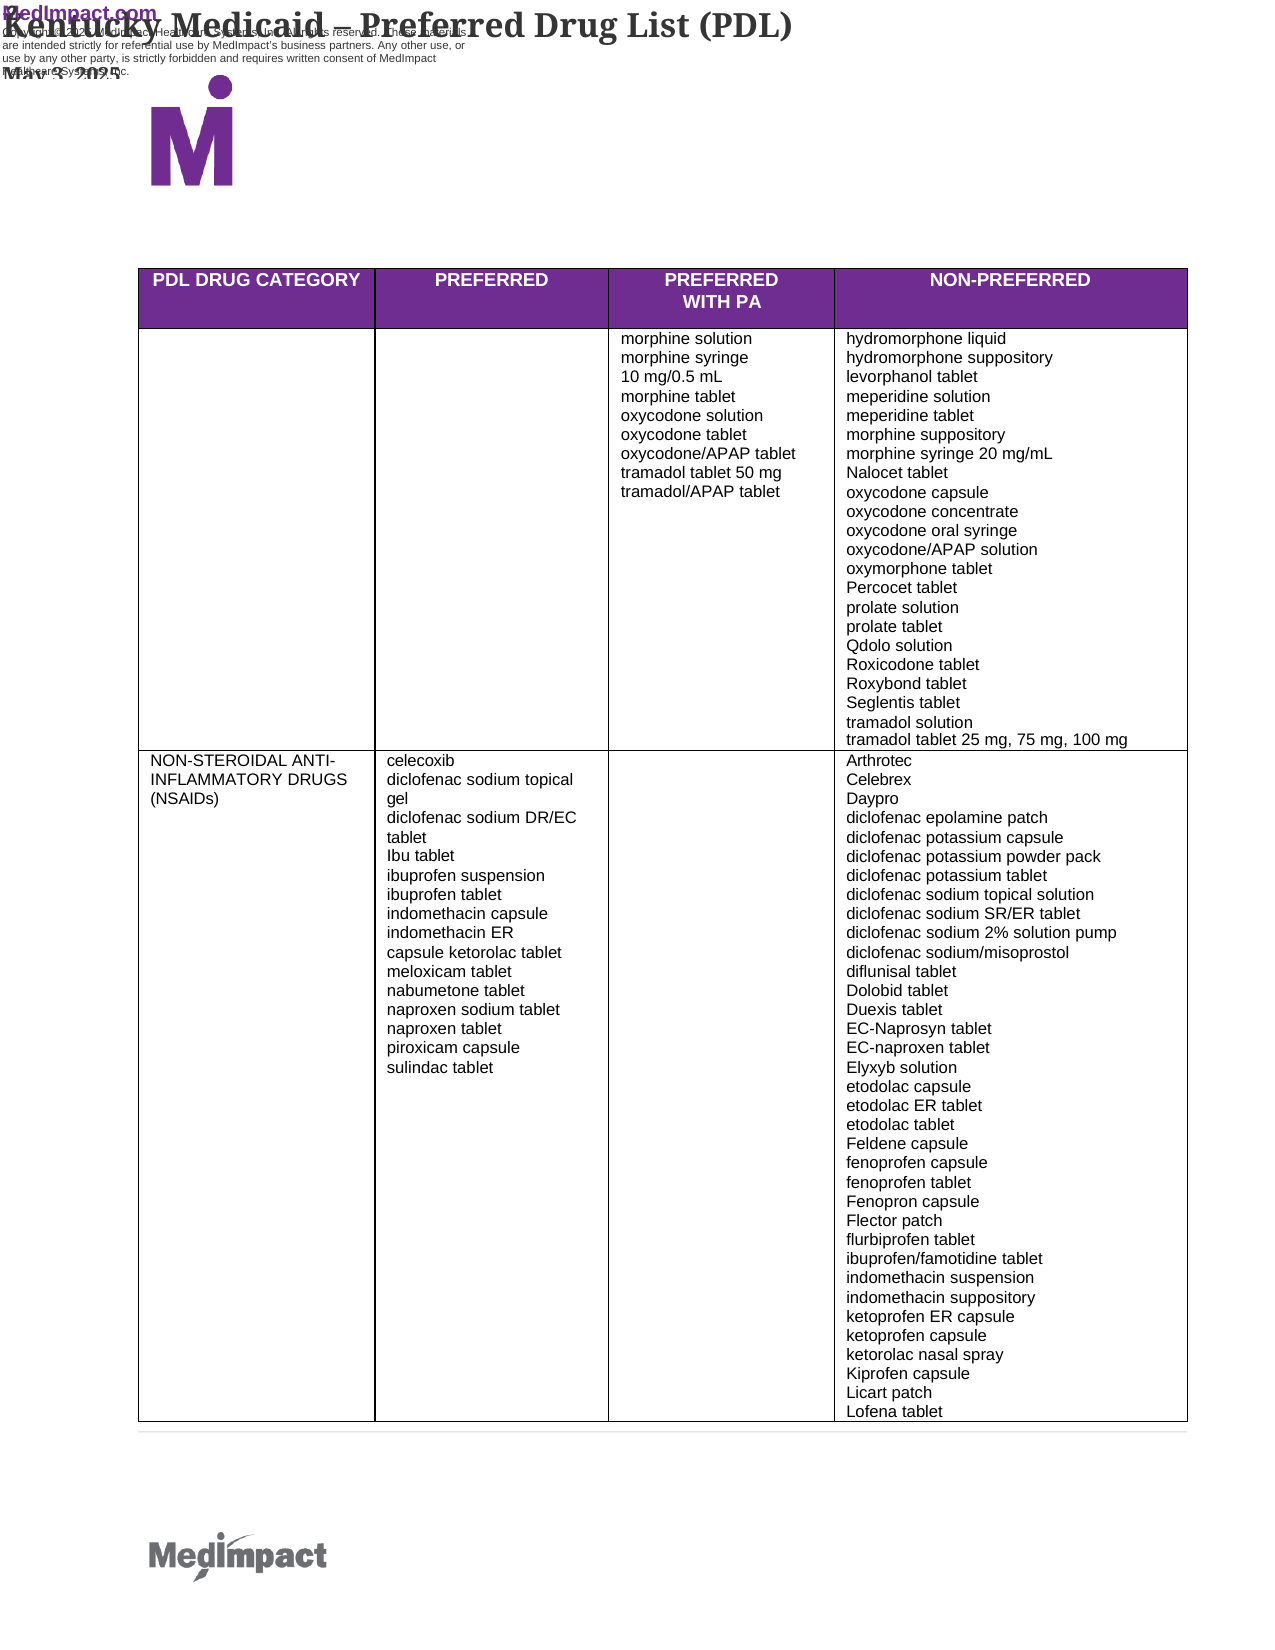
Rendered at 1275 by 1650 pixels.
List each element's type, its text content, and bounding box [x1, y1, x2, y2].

picture [149, 1532, 327, 1582]
table_cell [609, 751, 834, 1421]
table_cell [376, 329, 608, 749]
table_cell Arthrotec Celebrex Daypro diclofenac epolamine patch diclofenac potassium capsule diclofenac potassium powder pack diclofenac potassium tablet diclofenac sodium topical solution diclofenac sodium SR/ER tablet diclofenac sodium 2% solution pump diclofenac sodium/misoprostol diflunisal tablet Dolobid tablet Duexis tablet EC-Naprosyn tablet EC-naproxen tablet Elyxyb solution etodolac capsule etodolac ER tablet etodolac tablet Feldene capsule fenoprofen capsule fenoprofen tablet Fenopron capsule Flector patch flurbiprofen tablet ibuprofen/famotidine tablet indomethacin suspension indomethacin suppository ketoprofen ER capsule ketoprofen capsule ketorolac nasal spray Kiprofen capsule Licart patch Lofena tablet [835, 751, 1187, 1421]
table_header NON-PREFERRED [835, 269, 1187, 328]
table_header PREFERRED WITH PA [609, 269, 834, 328]
table_cell morphine solution morphine syringe 10 mg/0.5 mL morphine tablet oxycodone solution oxycodone tablet oxycodone/APAP tablet tramadol tablet 50 mg tramadol/APAP tablet [609, 329, 834, 749]
table_header PDL DRUG CATEGORY [139, 269, 374, 328]
picture [151, 75, 233, 186]
table_cell [139, 329, 374, 749]
table_header PREFERRED [376, 269, 608, 328]
table_cell NON-STEROIDAL ANTI- INFLAMMATORY DRUGS (NSAIDs) [139, 751, 374, 1421]
table_cell celecoxib diclofenac sodium topical gel diclofenac sodium DR/EC tablet Ibu tablet ibuprofen suspension ibuprofen tablet indomethacin capsule indomethacin ER capsule ketorolac tablet meloxicam tablet nabumetone tablet naproxen sodium tablet naproxen tablet piroxicam capsule sulindac tablet [376, 751, 608, 1421]
table_cell hydromorphone liquid hydromorphone suppository levorphanol tablet meperidine solution meperidine tablet morphine suppository morphine syringe 20 mg/mL Nalocet tablet oxycodone capsule oxycodone concentrate oxycodone oral syringe oxycodone/APAP solution oxymorphone tablet Percocet tablet prolate solution prolate tablet Qdolo solution Roxicodone tablet Roxybond tablet Seglentis tablet tramadol solution tramadol tablet 25 mg, 75 mg, 100 mg [835, 329, 1187, 749]
